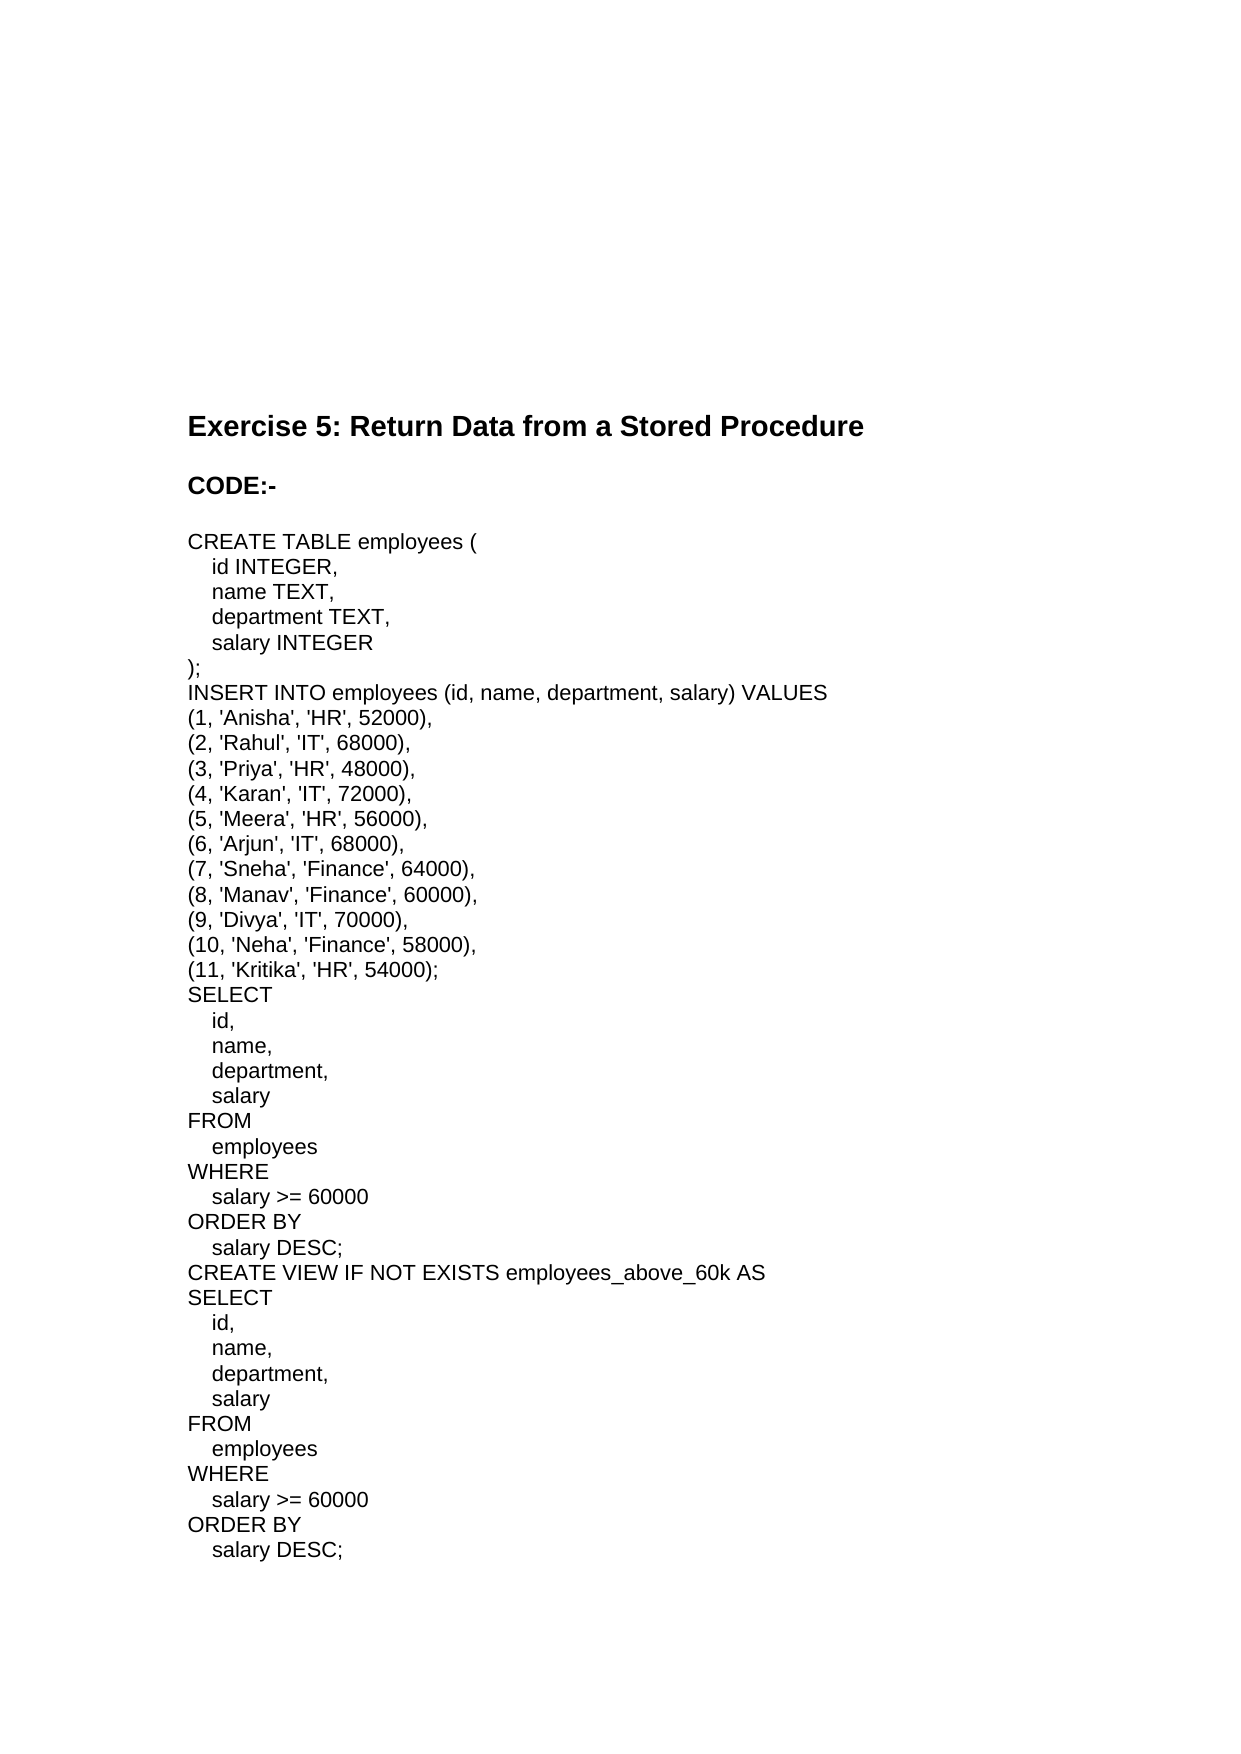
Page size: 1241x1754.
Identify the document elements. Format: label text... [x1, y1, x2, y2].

text SELECT [187, 982, 1053, 1007]
text (11, 'Kritika', 'HR', 54000); [187, 957, 1053, 982]
text WHERE [187, 1461, 1053, 1486]
text (1, 'Anisha', 'HR', 52000), [187, 705, 1053, 730]
text SELECT [187, 1285, 1053, 1310]
text salary >= 60000 [187, 1184, 1053, 1209]
text (5, 'Meera', 'HR', 56000), [187, 806, 1053, 831]
text CODE:- [187, 471, 1053, 500]
text FROM [187, 1108, 1053, 1133]
text FROM [187, 1411, 1053, 1436]
text salary >= 60000 [187, 1486, 1053, 1512]
text (4, 'Karan', 'IT', 72000), [187, 781, 1053, 806]
text CREATE VIEW IF NOT EXISTS employees_above_60k AS [187, 1259, 1053, 1285]
text department, [187, 1058, 1053, 1083]
text INSERT INTO employees (id, name, department, salary) VALUES [187, 680, 1053, 705]
text ); [187, 654, 1053, 680]
text department TEXT, [187, 604, 1053, 629]
text WHERE [187, 1159, 1053, 1184]
text ORDER BY [187, 1209, 1053, 1234]
text (7, 'Sneha', 'Finance', 64000), [187, 856, 1053, 881]
text (9, 'Divya', 'IT', 70000), [187, 907, 1053, 932]
text salary DESC; [187, 1537, 1053, 1562]
text name, [187, 1335, 1053, 1360]
text salary DESC; [187, 1234, 1053, 1259]
text ORDER BY [187, 1512, 1053, 1537]
text (8, 'Manav', 'Finance', 60000), [187, 881, 1053, 907]
text employees [187, 1436, 1053, 1461]
text id INTEGER, [187, 554, 1053, 579]
text id, [187, 1007, 1053, 1033]
text (6, 'Arjun', 'IT', 68000), [187, 831, 1053, 856]
text (10, 'Neha', 'Finance', 58000), [187, 932, 1053, 957]
text salary [187, 1386, 1053, 1411]
text department, [187, 1360, 1053, 1386]
text employees [187, 1133, 1053, 1159]
text id, [187, 1310, 1053, 1335]
text (3, 'Priya', 'HR', 48000), [187, 755, 1053, 781]
text salary [187, 1083, 1053, 1108]
text (2, 'Rahul', 'IT', 68000), [187, 730, 1053, 755]
text name, [187, 1033, 1053, 1058]
text Exercise 5: Return Data from a Stored Procedure [187, 409, 1053, 471]
text name TEXT, [187, 579, 1053, 604]
text salary INTEGER [187, 629, 1053, 654]
text CREATE TABLE employees ( [187, 528, 1053, 554]
